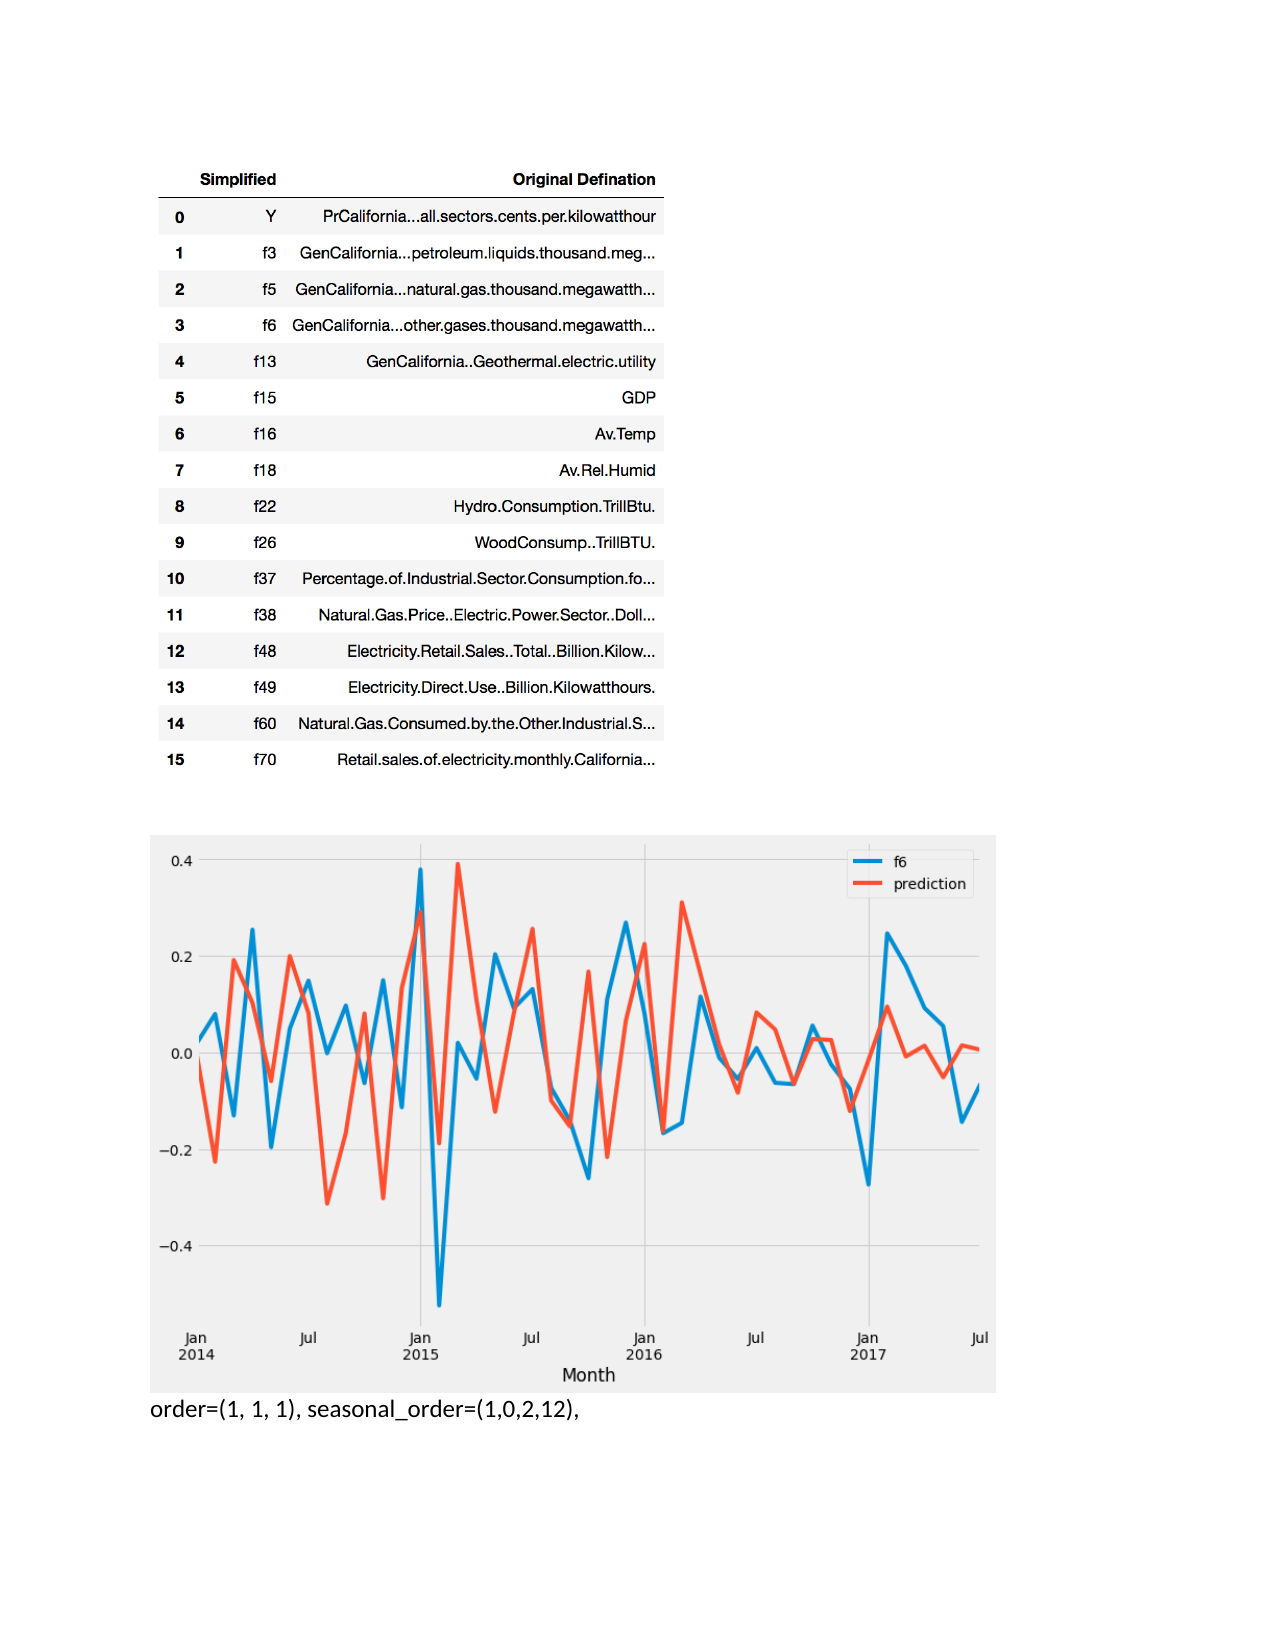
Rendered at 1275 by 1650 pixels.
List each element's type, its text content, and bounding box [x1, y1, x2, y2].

picture [150, 835, 997, 1393]
picture [150, 150, 668, 775]
text order=(1, 1, 1), seasonal_order=(1,0,2,12), [150, 1393, 1125, 1423]
